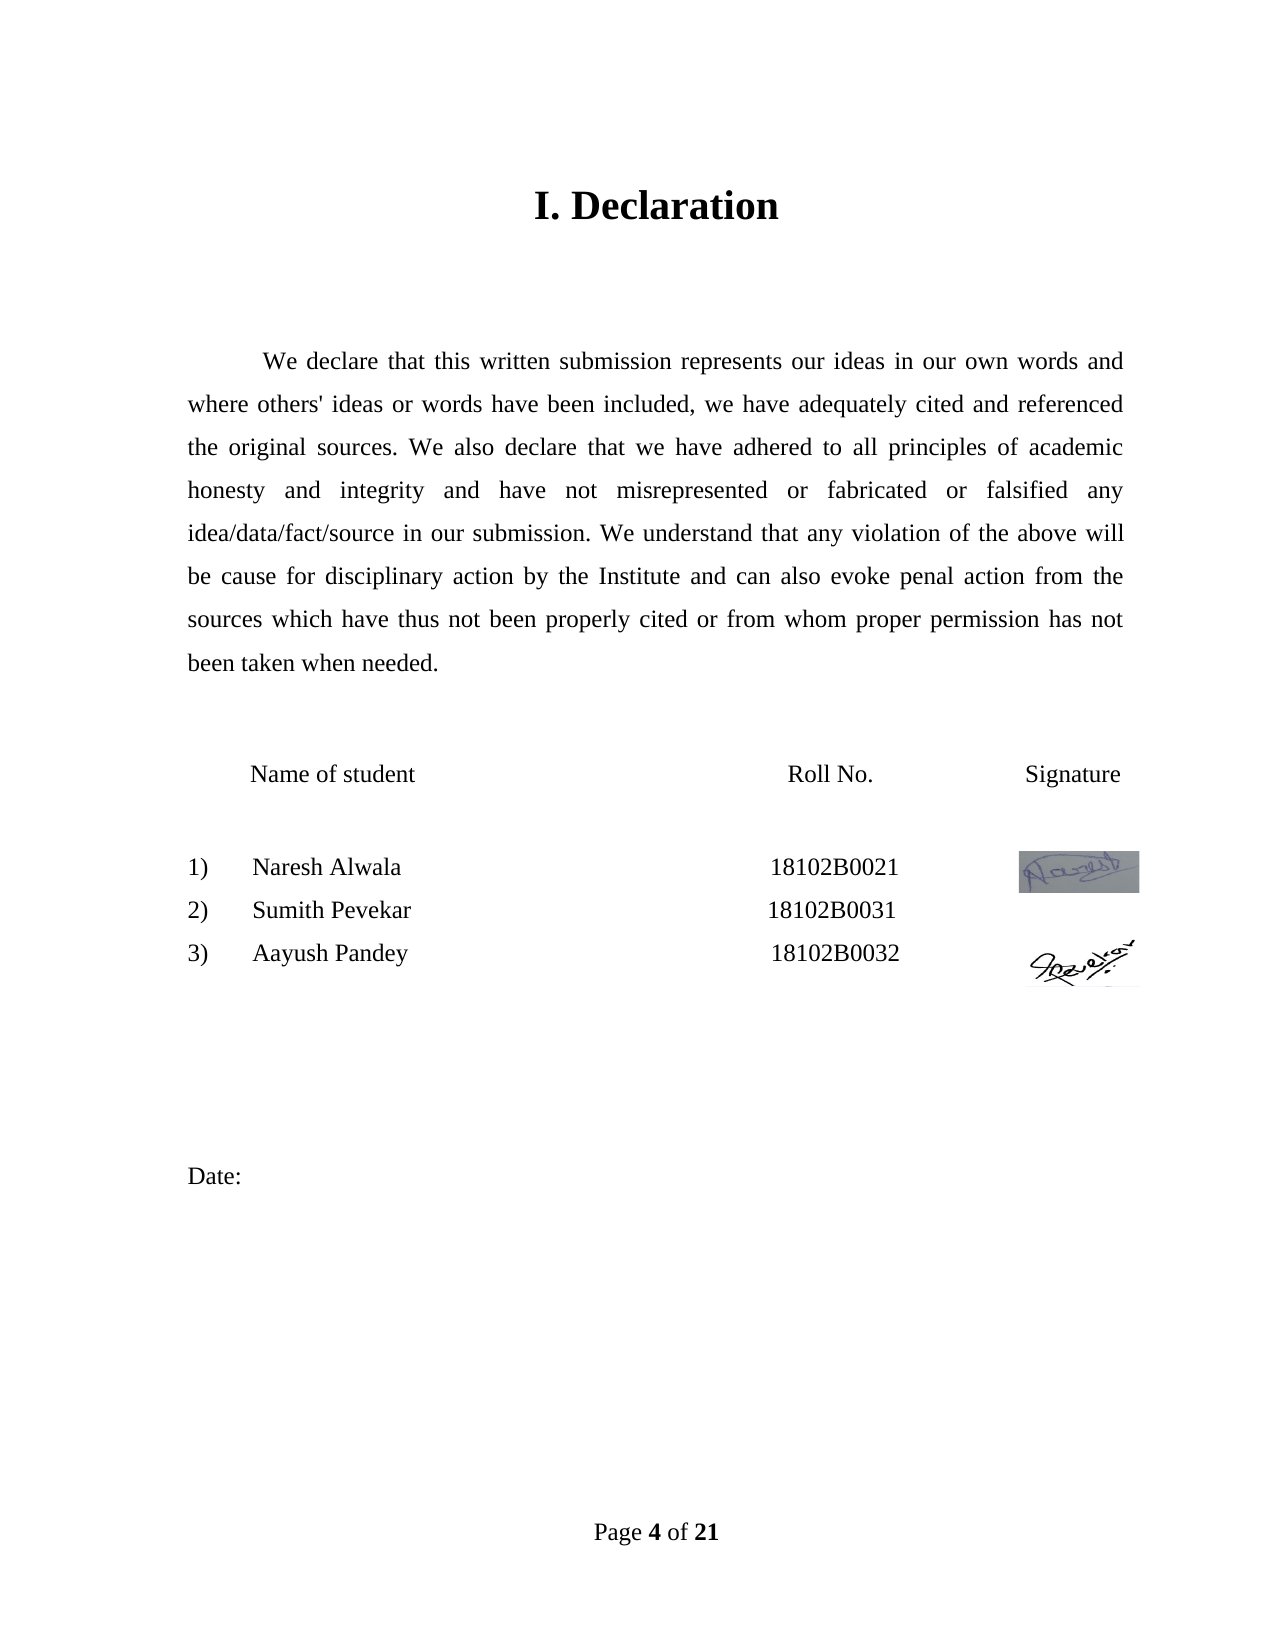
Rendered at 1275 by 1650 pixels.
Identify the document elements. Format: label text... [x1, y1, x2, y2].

text We declare that this written submission represents our ideas in our own words and where others' ideas or words have been included, we have adequately cited and referenced the original sources. We also declare that we have adhered to all principles of academic honesty and integrity and have not misrepresented or fabricated or falsified any idea/data/fact/source in our submission. We understand that any violation of the above will be cause for disciplinary action by the Institute and can also evoke penal action from the sources which have thus not been properly cited or from whom proper permission has not been taken when needed. [187, 346, 1125, 676]
picture [1017, 851, 1139, 893]
text Name of student Roll No. Signature [187, 759, 1125, 788]
text 1) Naresh Alwala 18102B0021 [187, 852, 1017, 881]
text 3) Aayush Pandey 18102B0032 [187, 938, 1017, 967]
text 2) Sumith Pevekar 18102B0031 [187, 895, 1125, 924]
text I. Declaration [187, 181, 1125, 229]
text Date: [187, 1161, 1125, 1190]
picture [1017, 937, 1149, 986]
